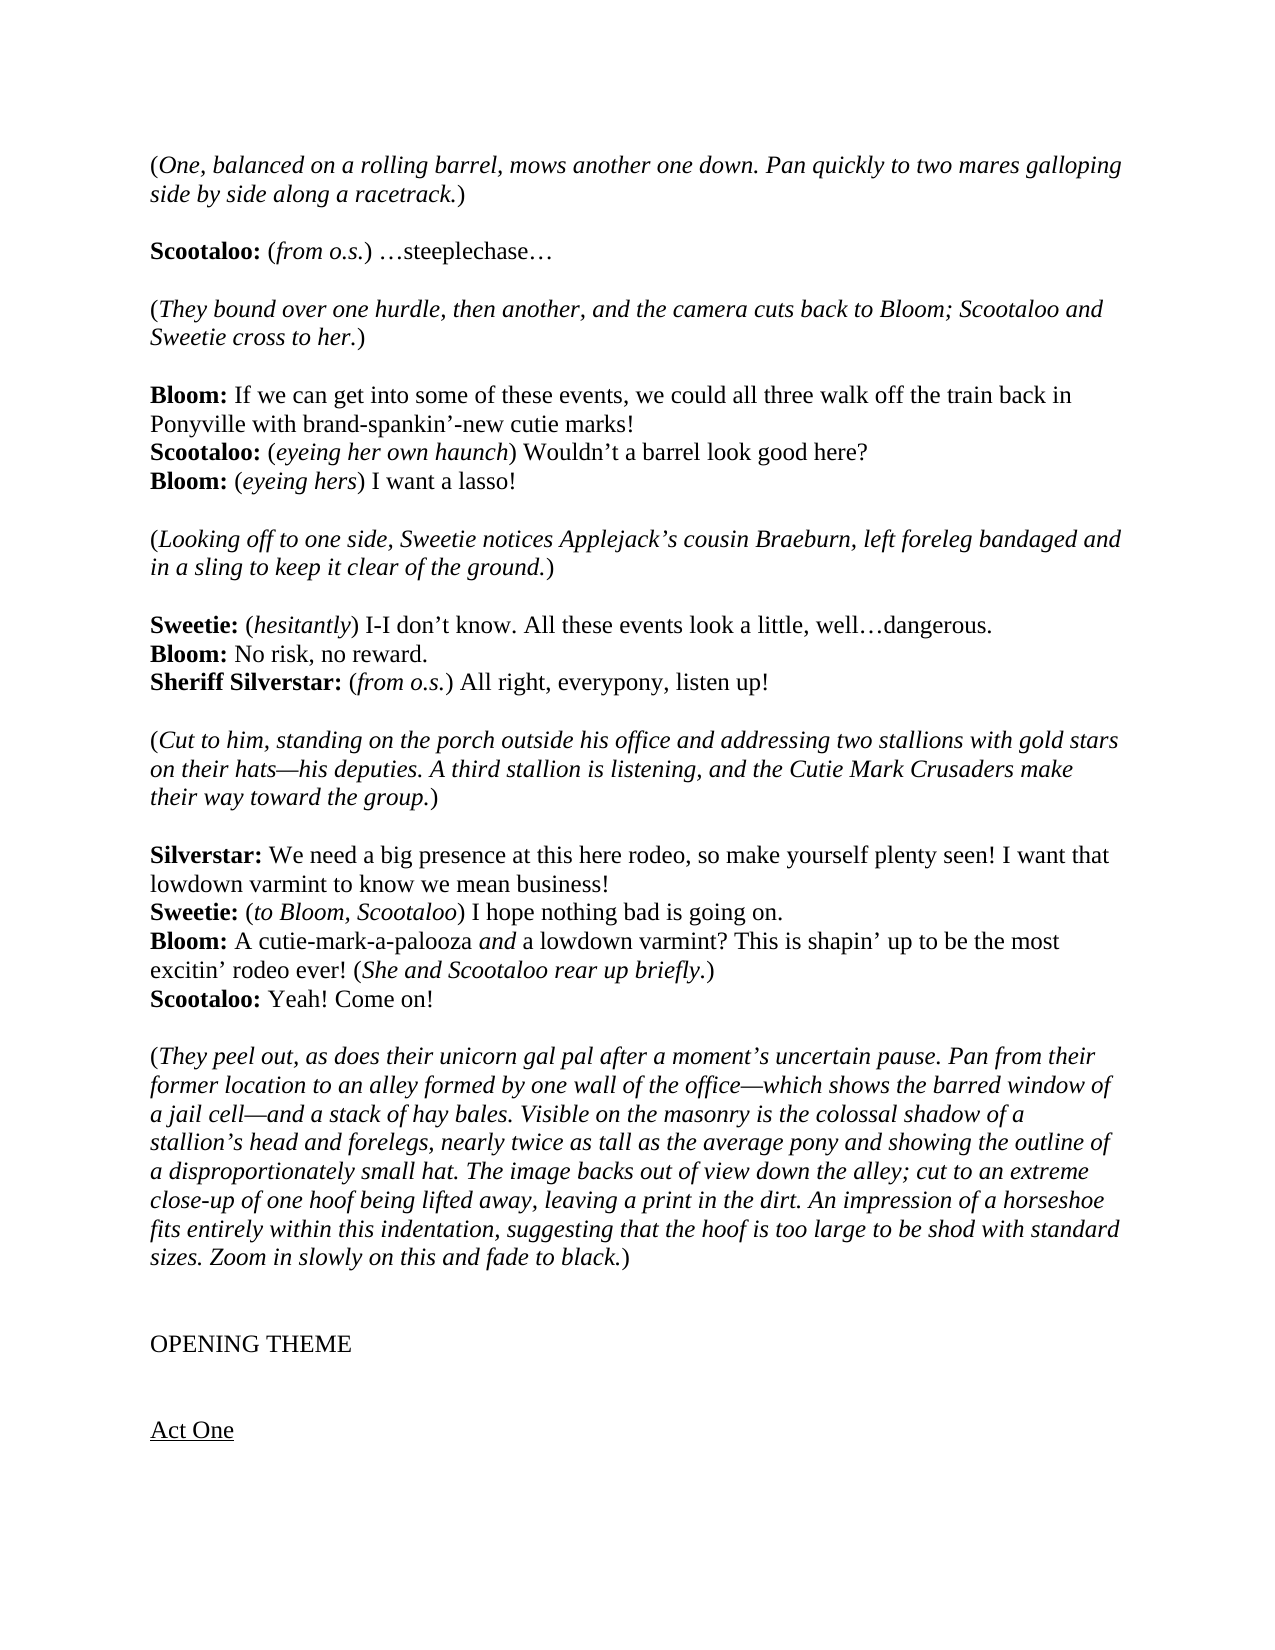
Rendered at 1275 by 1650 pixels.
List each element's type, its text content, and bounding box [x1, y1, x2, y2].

text Scootaloo: (from o.s.) …steeplechase… [150, 236, 1125, 265]
text (They peel out, as does their unicorn gal pal after a moment’s uncertain pause. Pan from their former location to an alley formed by one wall of the office—which shows the barred window of a jail cell—and a stack of hay bales. Visible on the masonry is the colossal shadow of a stallion’s head and forelegs, nearly twice as tall as the average pony and showing the outline of a disproportionately small hat. The image backs out of view down the alley; cut to an extreme close-up of one hoof being lifted away, leaving a print in the dirt. An impression of a horseshoe fits entirely within this indentation, suggesting that the hoof is too large to be shod with standard sizes. Zoom in slowly on this and fade to black.) [150, 1041, 1125, 1271]
text Bloom: (eyeing hers) I want a lasso! [150, 466, 1125, 495]
text Sweetie: (to Bloom, Scootaloo) I hope nothing bad is going on. [150, 897, 1125, 926]
text (Cut to him, standing on the porch outside his office and addressing two stallions with gold stars on their hats—his deputies. A third stallion is listening, and the Cutie Mark Crusaders make their way toward the group.) [150, 725, 1125, 811]
text (One, balanced on a rolling barrel, mows another one down. Pan quickly to two mares galloping side by side along a racetrack.) [150, 150, 1125, 207]
text (Looking off to one side, Sweetie notices Applejack’s cousin Braeburn, left foreleg bandaged and in a sling to keep it clear of the ground.) [150, 524, 1125, 581]
text Sweetie: (hesitantly) I-I don’t know. All these events look a little, well…dangerous. [150, 610, 1125, 639]
text Scootaloo: (eyeing her own haunch) Wouldn’t a barrel look good here? [150, 437, 1125, 466]
text Sheriff Silverstar: (from o.s.) All right, everypony, listen up! [150, 667, 1125, 696]
text Bloom: A cutie-mark-a-palooza and a lowdown varmint? This is shapin’ up to be the most excitin’ rodeo ever! (She and Scootaloo rear up briefly.) [150, 926, 1125, 984]
text Scootaloo: Yeah! Come on! [150, 984, 1125, 1012]
text Bloom: No risk, no reward. [150, 639, 1125, 667]
text Bloom: If we can get into some of these events, we could all three walk off the train back in Ponyville with brand-spankin’-new cutie marks! [150, 380, 1125, 437]
text Silverstar: We need a big presence at this here rodeo, so make yourself plenty seen! I want that lowdown varmint to know we mean business! [150, 840, 1125, 897]
text (They bound over one hurdle, then another, and the camera cuts back to Bloom; Scootaloo and Sweetie cross to her.) [150, 294, 1125, 351]
text OPENING THEME [150, 1329, 1125, 1357]
text Act One [150, 1415, 1125, 1444]
